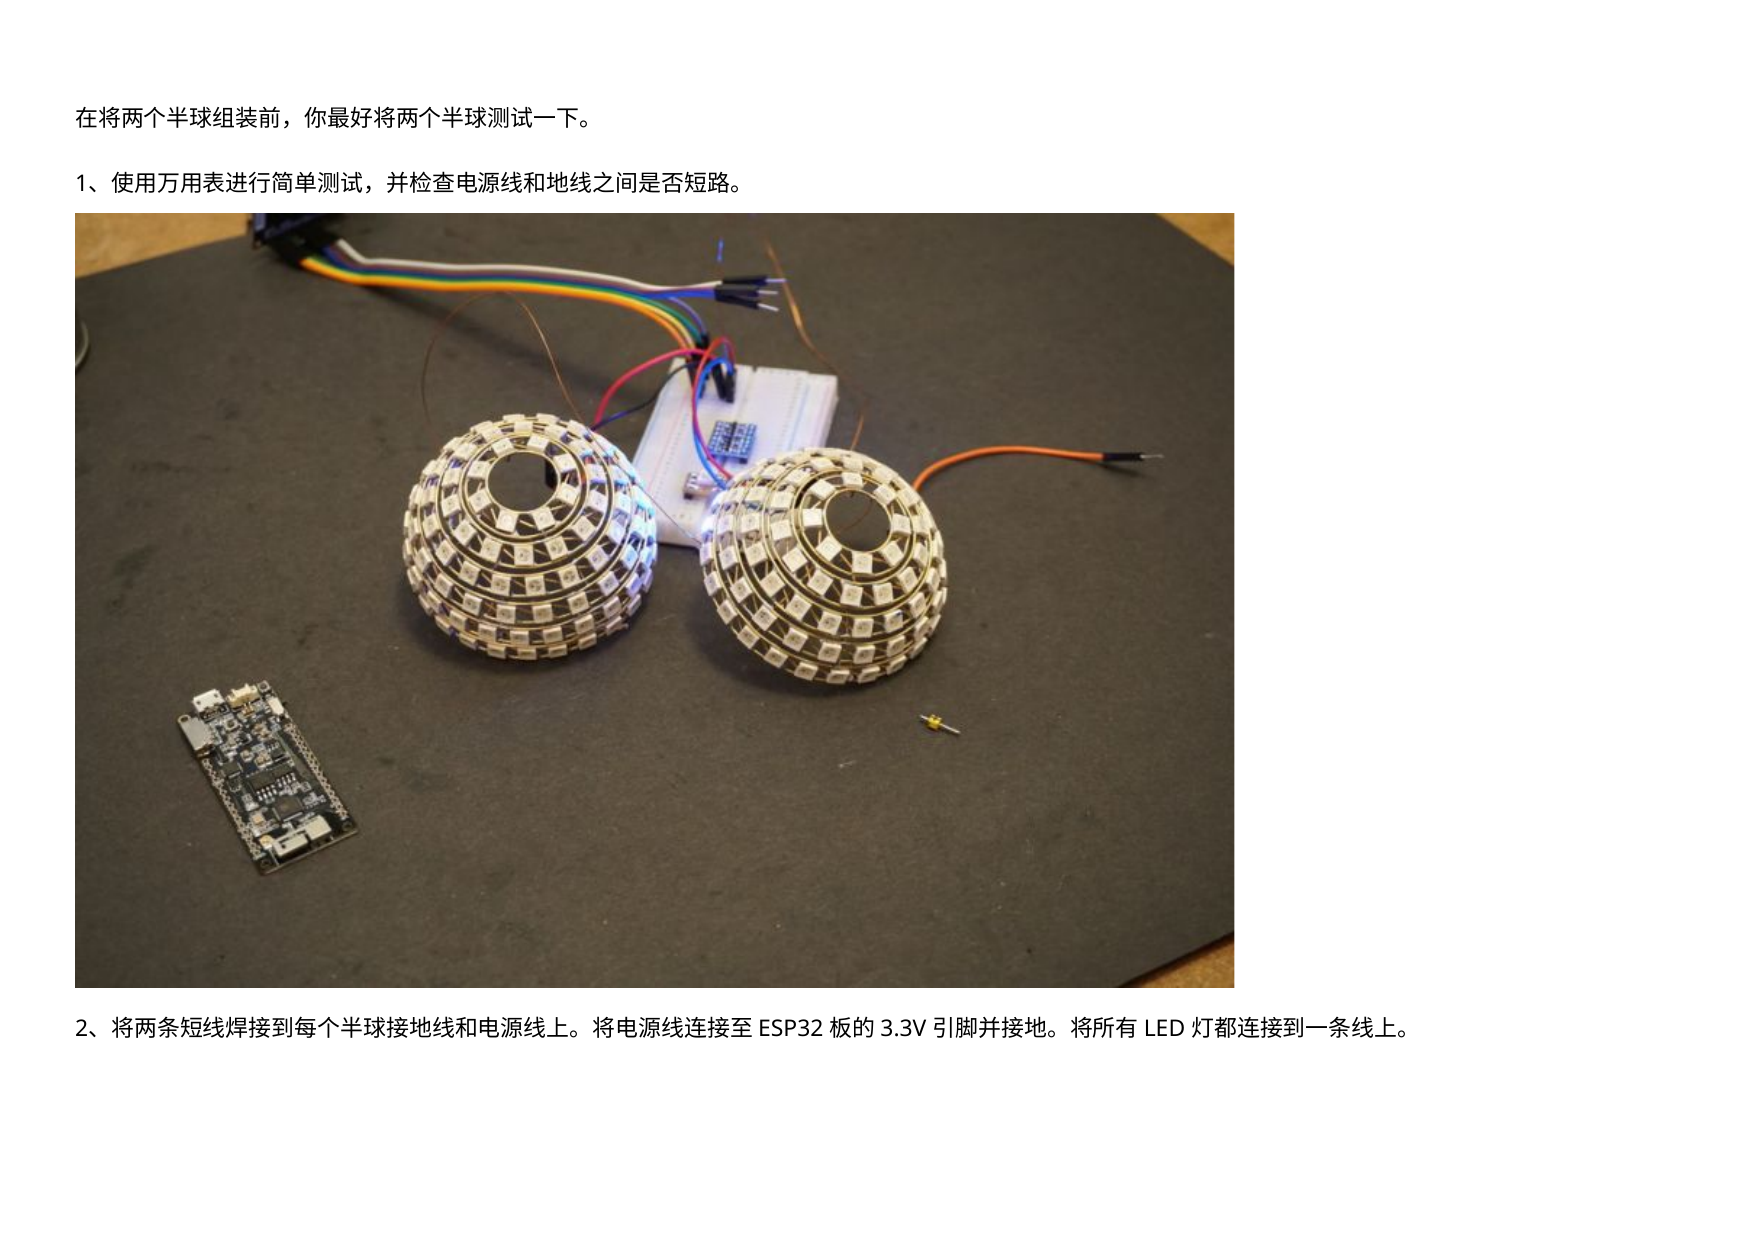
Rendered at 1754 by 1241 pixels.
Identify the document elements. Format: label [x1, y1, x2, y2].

picture [75, 213, 1235, 988]
text [75, 84, 1679, 1059]
